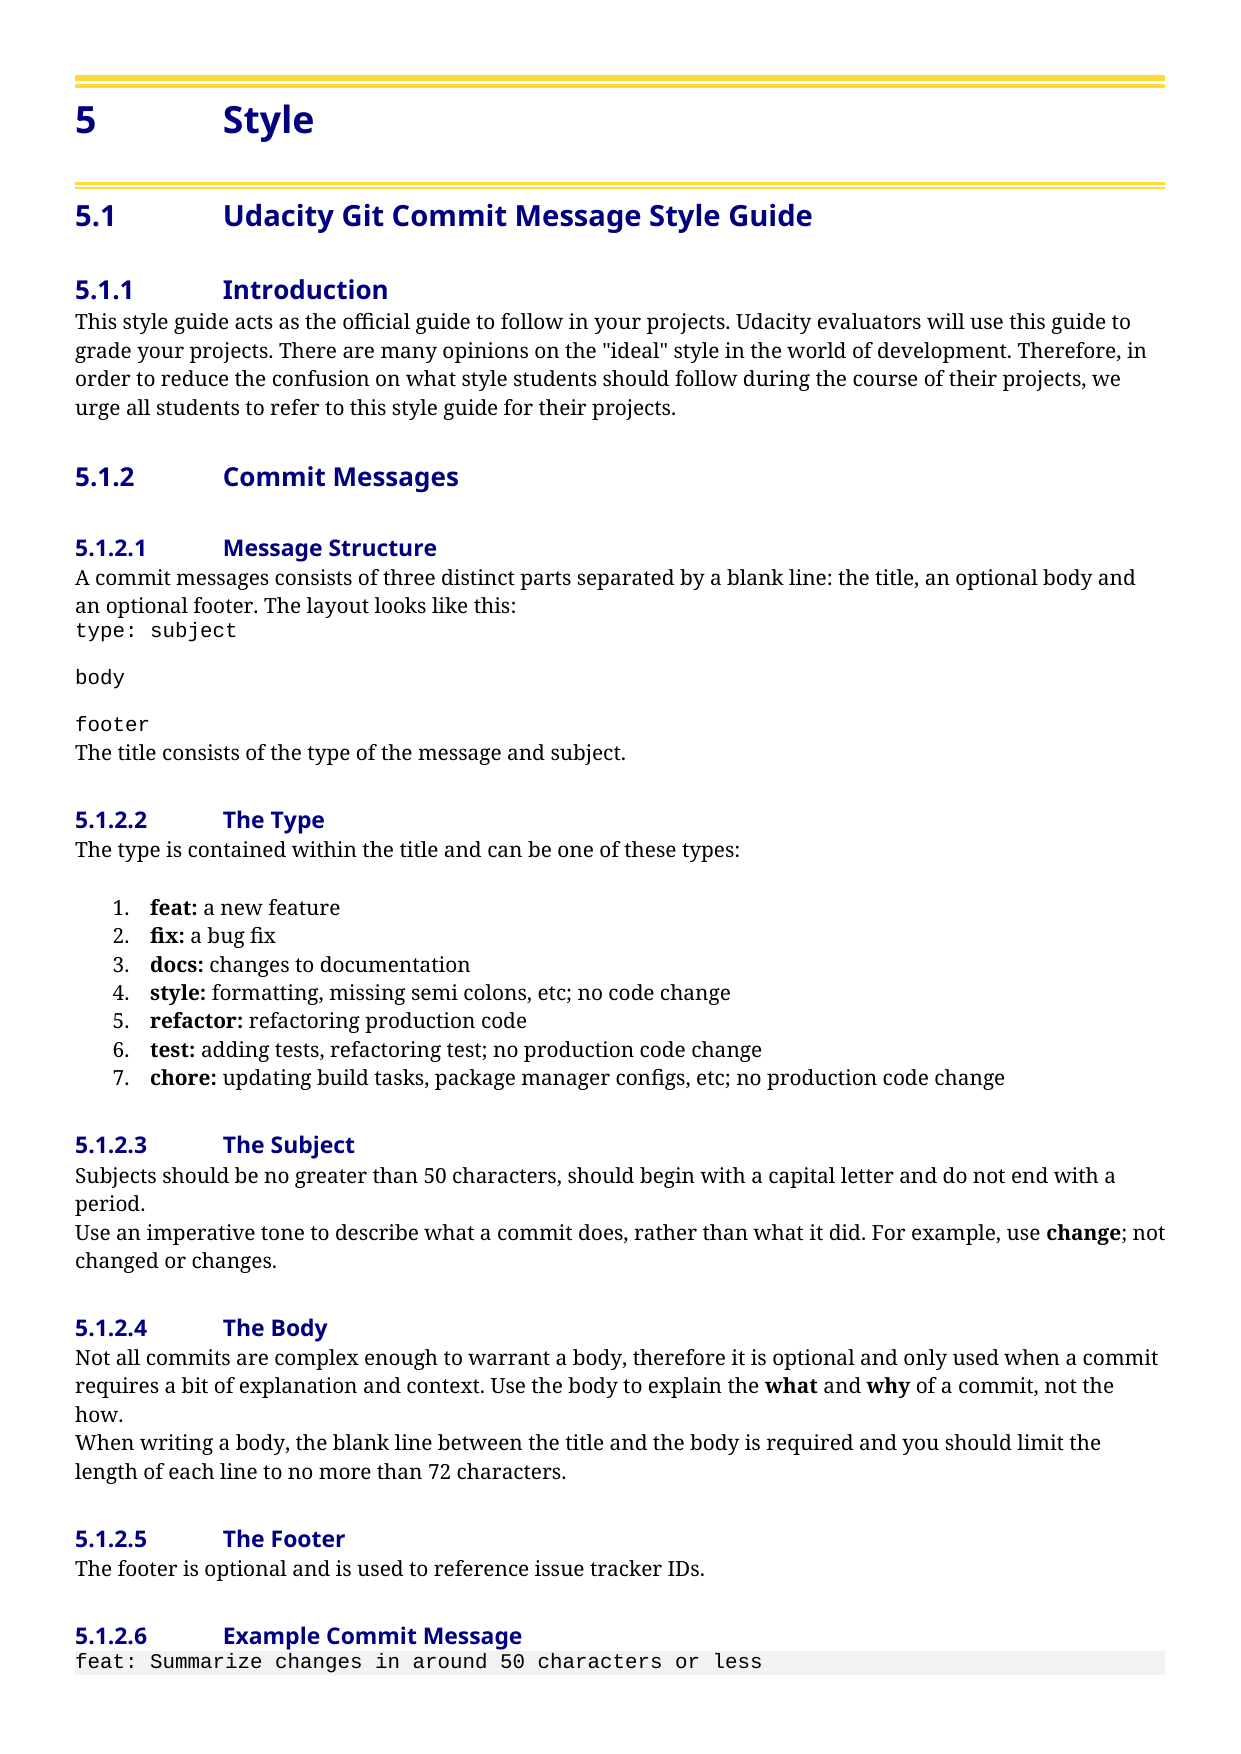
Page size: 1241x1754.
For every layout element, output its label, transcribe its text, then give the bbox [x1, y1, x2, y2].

list refactor: refactoring production code [112, 1007, 1165, 1035]
text footer [75, 714, 1165, 738]
subtitle The Body [75, 1312, 1165, 1343]
list test: adding tests, refactoring test; no production code change [112, 1035, 1165, 1063]
subtitle The Type [75, 804, 1165, 835]
text Subjects should be no greater than 50 characters, should begin with a capital letter and do not end with a period. [75, 1161, 1165, 1218]
subtitle Style [75, 88, 1165, 145]
list style: formatting, missing semi colons, etc; no code change [112, 978, 1165, 1007]
subtitle Example Commit Message [75, 1620, 1165, 1651]
text Not all commits are complex enough to warrant a body, therefore it is optional and only used when a commit requires a bit of explanation and context. Use the body to explain the what and why of a commit, not the how. [75, 1343, 1165, 1428]
text The type is contained within the title and can be one of these types: [75, 835, 1165, 864]
list feat: a new feature [112, 893, 1165, 921]
text This style guide acts as the official guide to follow in your projects. Udacity evaluators will use this guide to grade your projects. There are many opinions on the "ideal" style in the world of development. Therefore, in order to reduce the confusion on what style students should follow during the course of their projects, we urge all students to refer to this style guide for their projects. [75, 307, 1165, 421]
text feat: Summarize changes in around 50 characters or less [75, 1651, 1165, 1675]
text type: subject [75, 620, 1165, 643]
subtitle The Subject [75, 1129, 1165, 1161]
text body [75, 667, 1165, 691]
text Use an imperative tone to describe what a commit does, rather than what it did. For example, use change; not changed or changes. [75, 1218, 1165, 1274]
subtitle Message Structure [75, 532, 1165, 563]
text The title consists of the type of the message and subject. [75, 738, 1165, 767]
subtitle Introduction [75, 272, 1165, 307]
subtitle Udacity Git Commit Message Style Guide [75, 189, 1165, 234]
text A commit messages consists of three distinct parts separated by a blank line: the title, an optional body and an optional footer. The layout looks like this: [75, 563, 1165, 620]
list chore: updating build tasks, package manager configs, etc; no production code change [112, 1063, 1165, 1092]
list docs: changes to documentation [112, 950, 1165, 978]
subtitle The Footer [75, 1523, 1165, 1554]
text The footer is optional and is used to reference issue tracker IDs. [75, 1554, 1165, 1583]
list fix: a bug fix [112, 921, 1165, 950]
text When writing a body, the blank line between the title and the body is required and you should limit the length of each line to no more than 72 characters. [75, 1428, 1165, 1485]
subtitle Commit Messages [75, 459, 1165, 494]
